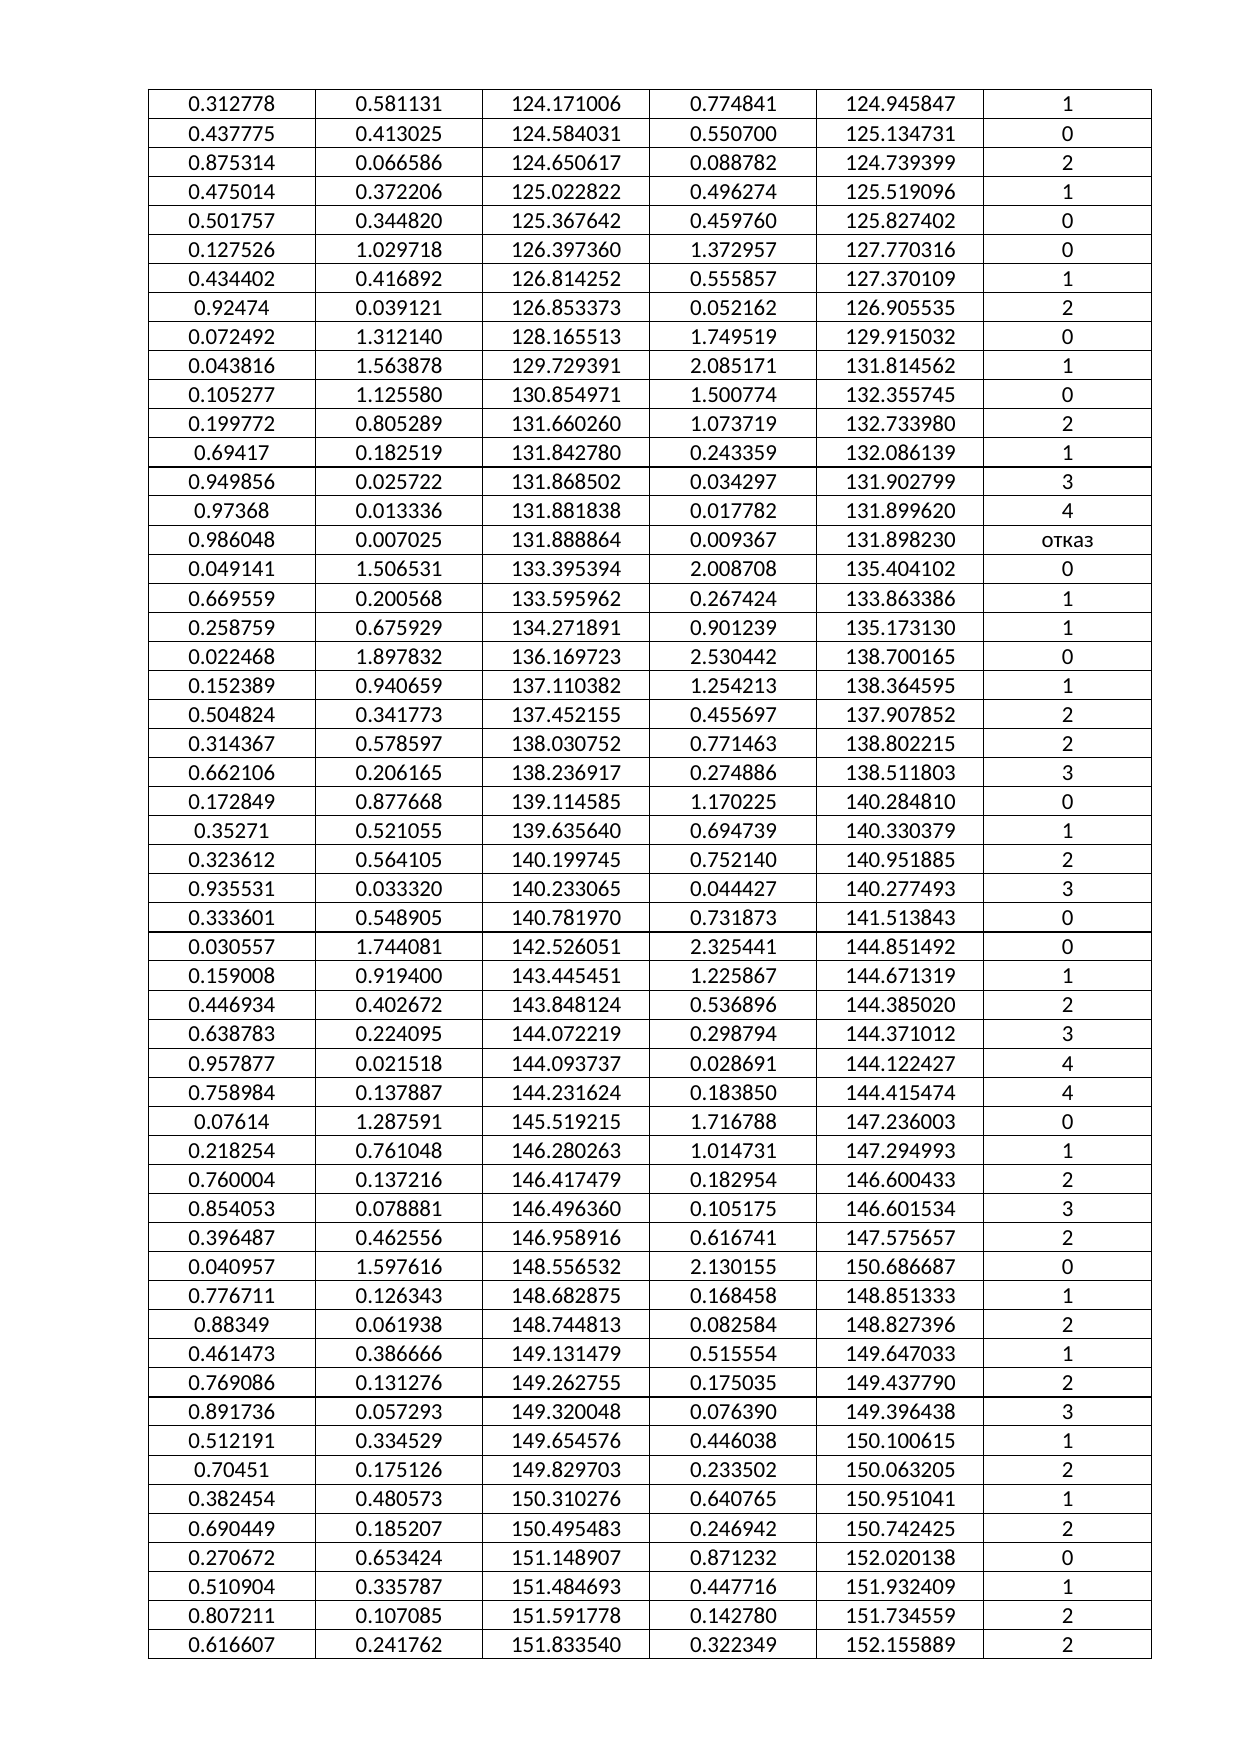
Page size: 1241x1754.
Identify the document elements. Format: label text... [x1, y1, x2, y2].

table_cell 134.271891 [483, 613, 649, 641]
table_cell 125.519096 [817, 177, 983, 205]
table_cell 127.370109 [817, 264, 983, 292]
table_cell 0.009367 [650, 526, 816, 553]
table_cell 138.236917 [483, 758, 649, 786]
table_cell 1 [984, 613, 1151, 641]
table_cell 0.564105 [316, 845, 482, 873]
table_cell 1 [984, 816, 1151, 844]
table_cell 0 [984, 206, 1151, 234]
table_cell 0.270672 [149, 1543, 315, 1571]
table_cell 150.686687 [817, 1252, 983, 1280]
table_cell 0.030557 [149, 933, 315, 960]
table_cell 0.402672 [316, 991, 482, 1018]
table_cell 1.170225 [650, 787, 816, 815]
table_cell 0.243359 [650, 438, 816, 466]
table_cell 0.274886 [650, 758, 816, 786]
table_cell 0.206165 [316, 758, 482, 786]
table_cell 0 [984, 787, 1151, 815]
table_cell 1 [984, 1426, 1151, 1454]
table_cell 125.022822 [483, 177, 649, 205]
table_cell 144.231624 [483, 1078, 649, 1106]
table_cell 0.616741 [650, 1223, 816, 1251]
table_cell 0.413025 [316, 119, 482, 147]
table_cell 0.957877 [149, 1049, 315, 1077]
table_cell 1.254213 [650, 671, 816, 699]
table_cell 132.733980 [817, 409, 983, 437]
table_cell 0.769086 [149, 1368, 315, 1396]
table_cell 0.057293 [316, 1398, 482, 1425]
table_cell 0.758984 [149, 1078, 315, 1106]
table_cell 0.690449 [149, 1514, 315, 1542]
table_cell 0.986048 [149, 526, 315, 553]
table_cell 0 [984, 903, 1151, 931]
table_cell 0.034297 [650, 468, 816, 495]
table_cell 130.854971 [483, 380, 649, 408]
table_cell 0.025722 [316, 468, 482, 495]
table_cell 137.907852 [817, 700, 983, 728]
table_cell 135.173130 [817, 613, 983, 641]
table_cell 0.92474 [149, 293, 315, 321]
table_cell 131.898230 [817, 526, 983, 553]
table_cell 0.105277 [149, 380, 315, 408]
table_cell 140.330379 [817, 816, 983, 844]
table_cell 127.770316 [817, 235, 983, 263]
table_cell 3 [984, 1194, 1151, 1222]
table_cell 2 [984, 1165, 1151, 1193]
table_cell 124.171006 [483, 90, 649, 118]
table_cell 1.073719 [650, 409, 816, 437]
table_cell 129.729391 [483, 351, 649, 379]
table_cell 0.761048 [316, 1136, 482, 1164]
table_cell 144.851492 [817, 933, 983, 960]
table_cell 124.945847 [817, 90, 983, 118]
table_cell 0.455697 [650, 700, 816, 728]
table_cell 0.382454 [149, 1485, 315, 1513]
table_cell 1 [984, 438, 1151, 466]
table_cell 2 [984, 1514, 1151, 1542]
table_cell 0.88349 [149, 1310, 315, 1338]
table_cell 0.877668 [316, 787, 482, 815]
table_cell 144.122427 [817, 1049, 983, 1077]
table_cell 140.951885 [817, 845, 983, 873]
table_cell 149.396438 [817, 1398, 983, 1425]
table_cell 1.897832 [316, 642, 482, 670]
table_cell 0.013336 [316, 496, 482, 524]
table_cell 0 [984, 555, 1151, 583]
table_cell 141.513843 [817, 903, 983, 931]
table_cell 0.512191 [149, 1426, 315, 1454]
table_cell 2.130155 [650, 1252, 816, 1280]
table_cell отказ [984, 526, 1151, 553]
table_cell 1 [984, 961, 1151, 989]
table_cell 136.169723 [483, 642, 649, 670]
table_cell 0.126343 [316, 1281, 482, 1309]
table_cell 149.437790 [817, 1368, 983, 1396]
table_cell 2 [984, 293, 1151, 321]
table_cell 149.654576 [483, 1426, 649, 1454]
table_cell 0.182519 [316, 438, 482, 466]
table_cell 0.007025 [316, 526, 482, 553]
table_cell 0.776711 [149, 1281, 315, 1309]
table_cell 147.236003 [817, 1107, 983, 1135]
table_cell 137.110382 [483, 671, 649, 699]
table_cell 140.233065 [483, 874, 649, 902]
table_cell 3 [984, 1398, 1151, 1425]
table_cell 145.519215 [483, 1107, 649, 1135]
table_cell 144.093737 [483, 1049, 649, 1077]
table_cell 1 [984, 1281, 1151, 1309]
table_cell 149.647033 [817, 1339, 983, 1367]
table_cell 0.082584 [650, 1310, 816, 1338]
table_cell 151.833540 [483, 1630, 649, 1658]
table_cell 133.595962 [483, 584, 649, 612]
table_cell 1 [984, 90, 1151, 118]
table_cell 1.014731 [650, 1136, 816, 1164]
table_cell 148.556532 [483, 1252, 649, 1280]
table_cell 126.814252 [483, 264, 649, 292]
table_cell 138.802215 [817, 729, 983, 757]
table_cell 150.495483 [483, 1514, 649, 1542]
table_cell 1.312140 [316, 322, 482, 350]
table_cell 0.267424 [650, 584, 816, 612]
table_cell 150.100615 [817, 1426, 983, 1454]
table_cell 0.142780 [650, 1601, 816, 1629]
table_cell 0.105175 [650, 1194, 816, 1222]
table_cell 146.600433 [817, 1165, 983, 1193]
table_cell 1.506531 [316, 555, 482, 583]
table_cell 0.233502 [650, 1456, 816, 1483]
table_cell 0.638783 [149, 1020, 315, 1048]
table_cell 3 [984, 1020, 1151, 1048]
table_cell 2 [984, 1630, 1151, 1658]
table_cell 0.137887 [316, 1078, 482, 1106]
table_cell 0.640765 [650, 1485, 816, 1513]
table_cell 143.445451 [483, 961, 649, 989]
table_cell 0.021518 [316, 1049, 482, 1077]
table_cell 0.854053 [149, 1194, 315, 1222]
table_cell 0.462556 [316, 1223, 482, 1251]
table_cell 0.949856 [149, 468, 315, 495]
table_cell 0 [984, 1543, 1151, 1571]
table_cell 0.322349 [650, 1630, 816, 1658]
table_cell 0.258759 [149, 613, 315, 641]
table_cell 4 [984, 1078, 1151, 1106]
table_cell 0 [984, 1107, 1151, 1135]
table_cell 150.063205 [817, 1456, 983, 1483]
table_cell 146.417479 [483, 1165, 649, 1193]
table_cell 0.504824 [149, 700, 315, 728]
table_cell 152.155889 [817, 1630, 983, 1658]
table_cell 1 [984, 584, 1151, 612]
table_cell 0.076390 [650, 1398, 816, 1425]
table_cell 0.182954 [650, 1165, 816, 1193]
table_cell 0 [984, 119, 1151, 147]
table_cell 132.355745 [817, 380, 983, 408]
table_cell 0.017782 [650, 496, 816, 524]
table_cell 0.396487 [149, 1223, 315, 1251]
table_cell 0.416892 [316, 264, 482, 292]
table_cell 150.951041 [817, 1485, 983, 1513]
table_cell 0.218254 [149, 1136, 315, 1164]
table_cell 142.526051 [483, 933, 649, 960]
table_cell 0.200568 [316, 584, 482, 612]
table_cell 147.294993 [817, 1136, 983, 1164]
table_cell 0.461473 [149, 1339, 315, 1367]
table_cell 126.905535 [817, 293, 983, 321]
table_cell 0.333601 [149, 903, 315, 931]
table_cell 0.344820 [316, 206, 482, 234]
table_cell 131.881838 [483, 496, 649, 524]
table_cell 132.086139 [817, 438, 983, 466]
table_cell 2.008708 [650, 555, 816, 583]
table_cell 0.386666 [316, 1339, 482, 1367]
table_cell 1.500774 [650, 380, 816, 408]
table_cell 140.781970 [483, 903, 649, 931]
table_cell 148.744813 [483, 1310, 649, 1338]
table_cell 2 [984, 1223, 1151, 1251]
table_cell 0.314367 [149, 729, 315, 757]
table_cell 0.127526 [149, 235, 315, 263]
table_cell 0.501757 [149, 206, 315, 234]
table_cell 131.660260 [483, 409, 649, 437]
table_cell 0.185207 [316, 1514, 482, 1542]
table_cell 149.262755 [483, 1368, 649, 1396]
table_cell 0.807211 [149, 1601, 315, 1629]
table_cell 151.734559 [817, 1601, 983, 1629]
table_cell 1 [984, 1339, 1151, 1367]
table_cell 0 [984, 1252, 1151, 1280]
table_cell 0.224095 [316, 1020, 482, 1048]
table_cell 0.199772 [149, 409, 315, 437]
table_cell 1.225867 [650, 961, 816, 989]
table_cell 0.043816 [149, 351, 315, 379]
table_cell 0.480573 [316, 1485, 482, 1513]
table_cell 0.072492 [149, 322, 315, 350]
table_cell 0.653424 [316, 1543, 482, 1571]
table_cell 131.814562 [817, 351, 983, 379]
table_cell 149.829703 [483, 1456, 649, 1483]
table_cell 0.033320 [316, 874, 482, 902]
table_cell 0.940659 [316, 671, 482, 699]
table_cell 4 [984, 1049, 1151, 1077]
table_cell 0.871232 [650, 1543, 816, 1571]
table_cell 0.752140 [650, 845, 816, 873]
table_cell 1.597616 [316, 1252, 482, 1280]
table_cell 148.851333 [817, 1281, 983, 1309]
table_cell 0.022468 [149, 642, 315, 670]
table_cell 0.550700 [650, 119, 816, 147]
table_cell 2 [984, 1310, 1151, 1338]
table_cell 1 [984, 1485, 1151, 1513]
table_cell 129.915032 [817, 322, 983, 350]
table_cell 2 [984, 729, 1151, 757]
table_cell 0 [984, 642, 1151, 670]
table_cell 1.029718 [316, 235, 482, 263]
table_cell 0.040957 [149, 1252, 315, 1280]
table_cell 144.072219 [483, 1020, 649, 1048]
table_cell 0.434402 [149, 264, 315, 292]
table_cell 0.039121 [316, 293, 482, 321]
table_cell 151.591778 [483, 1601, 649, 1629]
table_cell 0.172849 [149, 787, 315, 815]
table_cell 0.771463 [650, 729, 816, 757]
table_cell 148.827396 [817, 1310, 983, 1338]
table_cell 0.891736 [149, 1398, 315, 1425]
table_cell 0 [984, 933, 1151, 960]
table_cell 0 [984, 322, 1151, 350]
table_cell 146.496360 [483, 1194, 649, 1222]
table_cell 144.415474 [817, 1078, 983, 1106]
table_cell 0.437775 [149, 119, 315, 147]
table_cell 0.078881 [316, 1194, 482, 1222]
table_cell 140.284810 [817, 787, 983, 815]
table_cell 0 [984, 235, 1151, 263]
table_cell 0.052162 [650, 293, 816, 321]
table_cell 140.277493 [817, 874, 983, 902]
table_cell 0.675929 [316, 613, 482, 641]
table_cell 131.842780 [483, 438, 649, 466]
table_cell 133.395394 [483, 555, 649, 583]
table_cell 137.452155 [483, 700, 649, 728]
table_cell 146.601534 [817, 1194, 983, 1222]
table_cell 125.367642 [483, 206, 649, 234]
table_cell 138.700165 [817, 642, 983, 670]
table_cell 1 [984, 1136, 1151, 1164]
table_cell 0.372206 [316, 177, 482, 205]
table_cell 0.521055 [316, 816, 482, 844]
table_cell 135.404102 [817, 555, 983, 583]
table_cell 2.530442 [650, 642, 816, 670]
table_cell 149.320048 [483, 1398, 649, 1425]
table_cell 0.107085 [316, 1601, 482, 1629]
table_cell 0.774841 [650, 90, 816, 118]
table_cell 144.671319 [817, 961, 983, 989]
table_cell 1 [984, 351, 1151, 379]
table_cell 0.662106 [149, 758, 315, 786]
table_cell 0.447716 [650, 1572, 816, 1600]
table_cell 2 [984, 409, 1151, 437]
table_cell 125.827402 [817, 206, 983, 234]
table_cell 0.175035 [650, 1368, 816, 1396]
table_cell 126.853373 [483, 293, 649, 321]
table_cell 0.241762 [316, 1630, 482, 1658]
table_cell 0.07614 [149, 1107, 315, 1135]
table_cell 2.325441 [650, 933, 816, 960]
table_cell 0.805289 [316, 409, 482, 437]
table_cell 2 [984, 845, 1151, 873]
table_cell 0.731873 [650, 903, 816, 931]
table_cell 0.159008 [149, 961, 315, 989]
table_cell 0.548905 [316, 903, 482, 931]
table_cell 124.650617 [483, 148, 649, 176]
table_cell 1 [984, 671, 1151, 699]
table_cell 144.385020 [817, 991, 983, 1018]
table_cell 0.669559 [149, 584, 315, 612]
table_cell 4 [984, 496, 1151, 524]
table_cell 151.932409 [817, 1572, 983, 1600]
table_cell 138.511803 [817, 758, 983, 786]
table_cell 0.168458 [650, 1281, 816, 1309]
table_cell 0.475014 [149, 177, 315, 205]
table_cell 1 [984, 1572, 1151, 1600]
table_cell 144.371012 [817, 1020, 983, 1048]
table_cell 2 [984, 700, 1151, 728]
table_cell 0.69417 [149, 438, 315, 466]
table_cell 2.085171 [650, 351, 816, 379]
table_cell 0.694739 [650, 816, 816, 844]
table_cell 0.97368 [149, 496, 315, 524]
table_cell 0.515554 [650, 1339, 816, 1367]
table_cell 1.372957 [650, 235, 816, 263]
table_cell 133.863386 [817, 584, 983, 612]
table_cell 0.536896 [650, 991, 816, 1018]
table_cell 1 [984, 264, 1151, 292]
table_cell 0.496274 [650, 177, 816, 205]
table_cell 2 [984, 148, 1151, 176]
table_cell 0.70451 [149, 1456, 315, 1483]
table_cell 124.739399 [817, 148, 983, 176]
table_cell 0.137216 [316, 1165, 482, 1193]
table_cell 0.760004 [149, 1165, 315, 1193]
table_cell 125.134731 [817, 119, 983, 147]
table_cell 1.749519 [650, 322, 816, 350]
table_cell 0.578597 [316, 729, 482, 757]
table_cell 131.902799 [817, 468, 983, 495]
table_cell 124.584031 [483, 119, 649, 147]
table_cell 0.616607 [149, 1630, 315, 1658]
table_cell 1.287591 [316, 1107, 482, 1135]
table_cell 3 [984, 468, 1151, 495]
table_cell 0 [984, 380, 1151, 408]
table_cell 0.901239 [650, 613, 816, 641]
table_cell 0.061938 [316, 1310, 482, 1338]
table_cell 0.298794 [650, 1020, 816, 1048]
table_cell 148.682875 [483, 1281, 649, 1309]
table_cell 0.049141 [149, 555, 315, 583]
table_cell 0.459760 [650, 206, 816, 234]
table_cell 2 [984, 991, 1151, 1018]
table_cell 0.935531 [149, 874, 315, 902]
table_cell 146.958916 [483, 1223, 649, 1251]
table_cell 138.364595 [817, 671, 983, 699]
table_cell 1.744081 [316, 933, 482, 960]
table_cell 0.246942 [650, 1514, 816, 1542]
table_cell 0.028691 [650, 1049, 816, 1077]
table_cell 0.446038 [650, 1426, 816, 1454]
table_cell 151.148907 [483, 1543, 649, 1571]
table_cell 1.563878 [316, 351, 482, 379]
table_cell 140.199745 [483, 845, 649, 873]
table_cell 139.114585 [483, 787, 649, 815]
table_cell 138.030752 [483, 729, 649, 757]
table_cell 0.334529 [316, 1426, 482, 1454]
table_cell 147.575657 [817, 1223, 983, 1251]
table_cell 151.484693 [483, 1572, 649, 1600]
table_cell 0.35271 [149, 816, 315, 844]
table_cell 131.899620 [817, 496, 983, 524]
table_cell 152.020138 [817, 1543, 983, 1571]
table_cell 149.131479 [483, 1339, 649, 1367]
table_cell 0.312778 [149, 90, 315, 118]
table_cell 0.335787 [316, 1572, 482, 1600]
table_cell 0.088782 [650, 148, 816, 176]
table_cell 0.323612 [149, 845, 315, 873]
table_cell 128.165513 [483, 322, 649, 350]
table_cell 131.868502 [483, 468, 649, 495]
table_cell 143.848124 [483, 991, 649, 1018]
table_cell 0.919400 [316, 961, 482, 989]
table_cell 126.397360 [483, 235, 649, 263]
table_cell 131.888864 [483, 526, 649, 553]
table_cell 150.310276 [483, 1485, 649, 1513]
table_cell 1.125580 [316, 380, 482, 408]
table_cell 150.742425 [817, 1514, 983, 1542]
table_cell 1 [984, 177, 1151, 205]
table_cell 0.875314 [149, 148, 315, 176]
table_cell 0.175126 [316, 1456, 482, 1483]
table_cell 0.510904 [149, 1572, 315, 1600]
table_cell 0.581131 [316, 90, 482, 118]
table_cell 0.555857 [650, 264, 816, 292]
table_cell 3 [984, 874, 1151, 902]
table_cell 2 [984, 1456, 1151, 1483]
table_cell 0.183850 [650, 1078, 816, 1106]
table_cell 0.066586 [316, 148, 482, 176]
table_cell 0.446934 [149, 991, 315, 1018]
table_cell 0.341773 [316, 700, 482, 728]
table_cell 3 [984, 758, 1151, 786]
table_cell 1.716788 [650, 1107, 816, 1135]
table_cell 0.044427 [650, 874, 816, 902]
table_cell 146.280263 [483, 1136, 649, 1164]
table_cell 2 [984, 1601, 1151, 1629]
table_cell 139.635640 [483, 816, 649, 844]
table_cell 0.152389 [149, 671, 315, 699]
table_cell 0.131276 [316, 1368, 482, 1396]
table_cell 2 [984, 1368, 1151, 1396]
